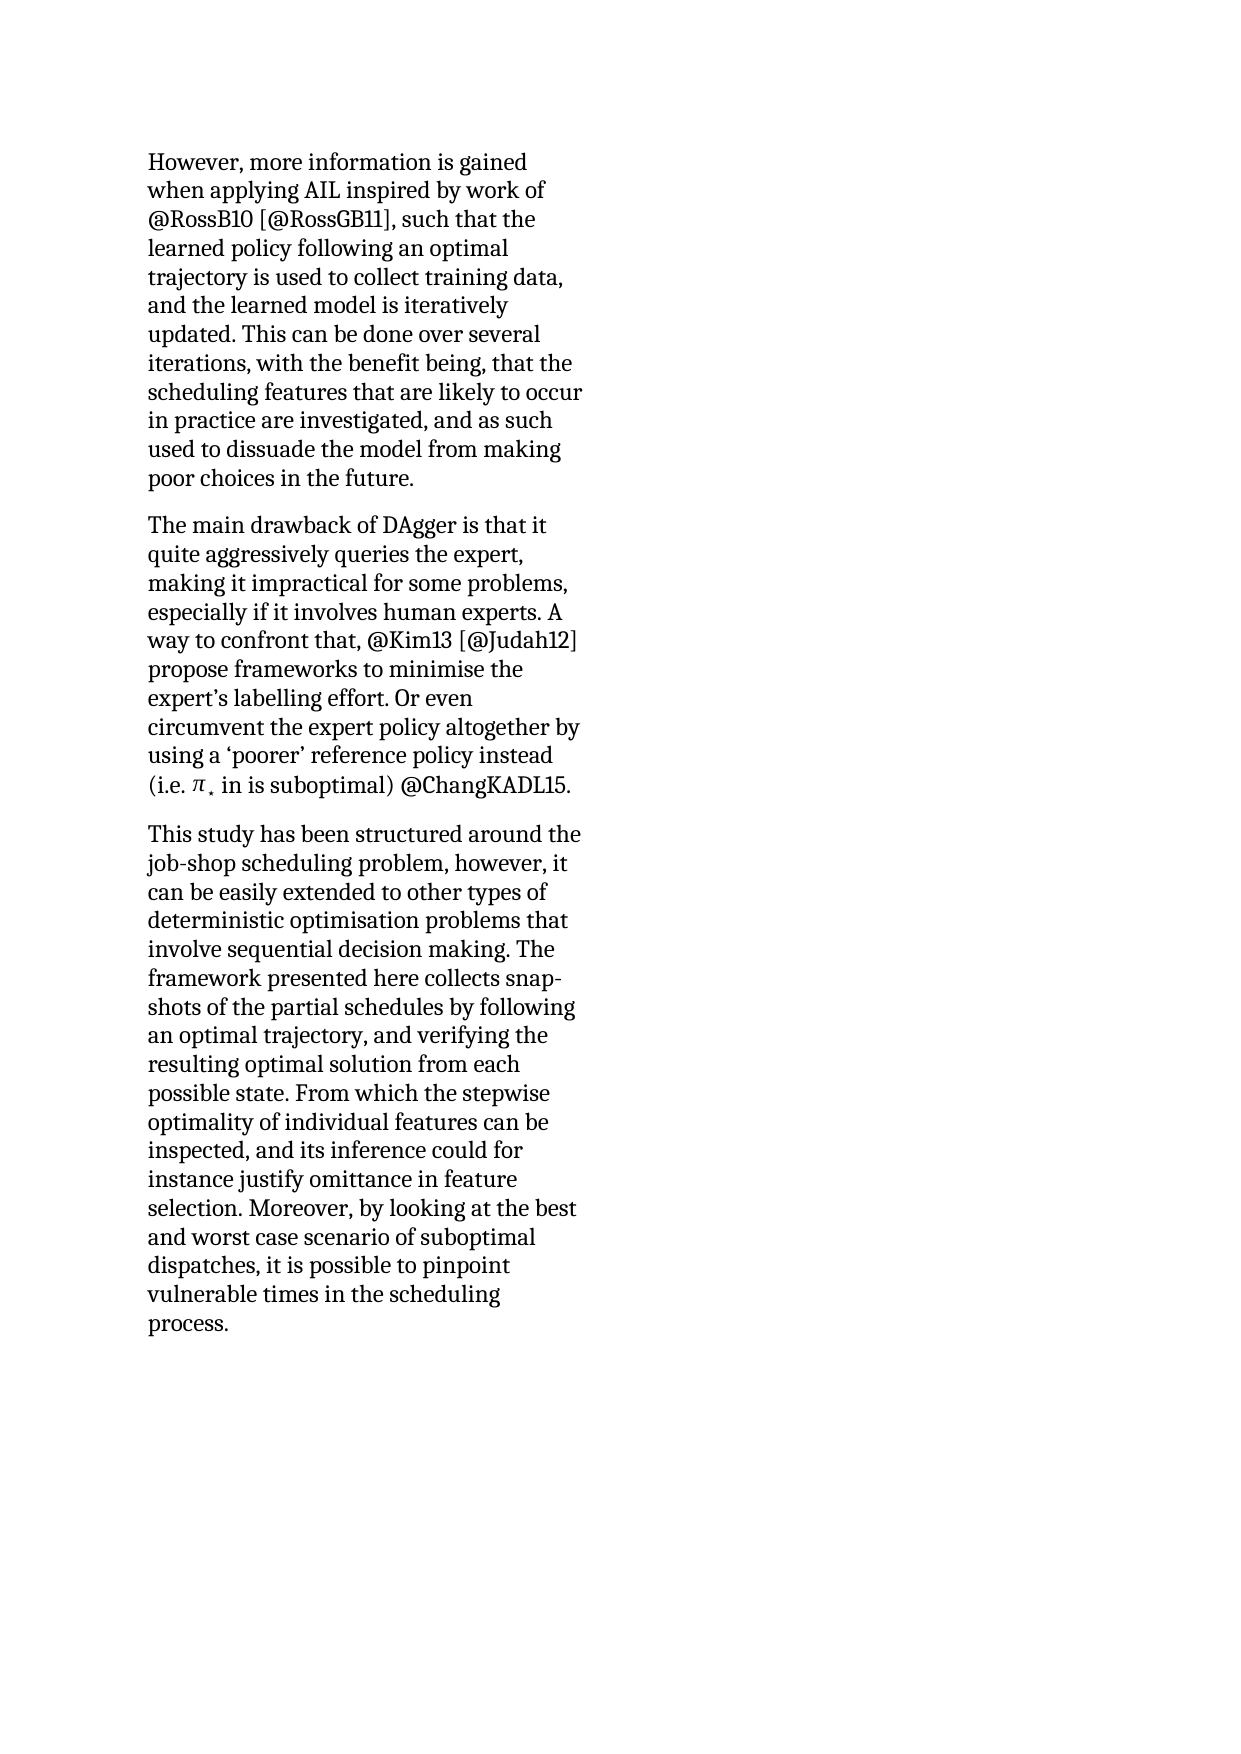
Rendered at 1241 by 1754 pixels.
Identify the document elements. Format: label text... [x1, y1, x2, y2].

text This study has been structured around the job-shop scheduling problem, however, it can be easily extended to other types of deterministic optimisation problems that involve sequential decision making. The framework presented here collects snap-shots of the partial schedules by following an optimal trajectory, and verifying the resulting optimal solution from each possible state. From which the stepwise optimality of individual features can be inspected, and its inference could for instance justify omittance in feature selection. Moreover, by looking at the best and worst case scenario of suboptimal dispatches, it is possible to pinpoint vulnerable times in the scheduling process. [148, 820, 583, 1338]
text The main drawback of DAgger is that it quite aggressively queries the expert, making it impractical for some problems, especially if it involves human experts. A way to confront that, @Kim13 [@Judah12] propose frameworks to minimise the expert’s labelling effort. Or even circumvent the expert policy altogether by using a ‘poorer’ reference policy instead (i.e. in is suboptimal) @ChangKADL15. [148, 511, 583, 801]
